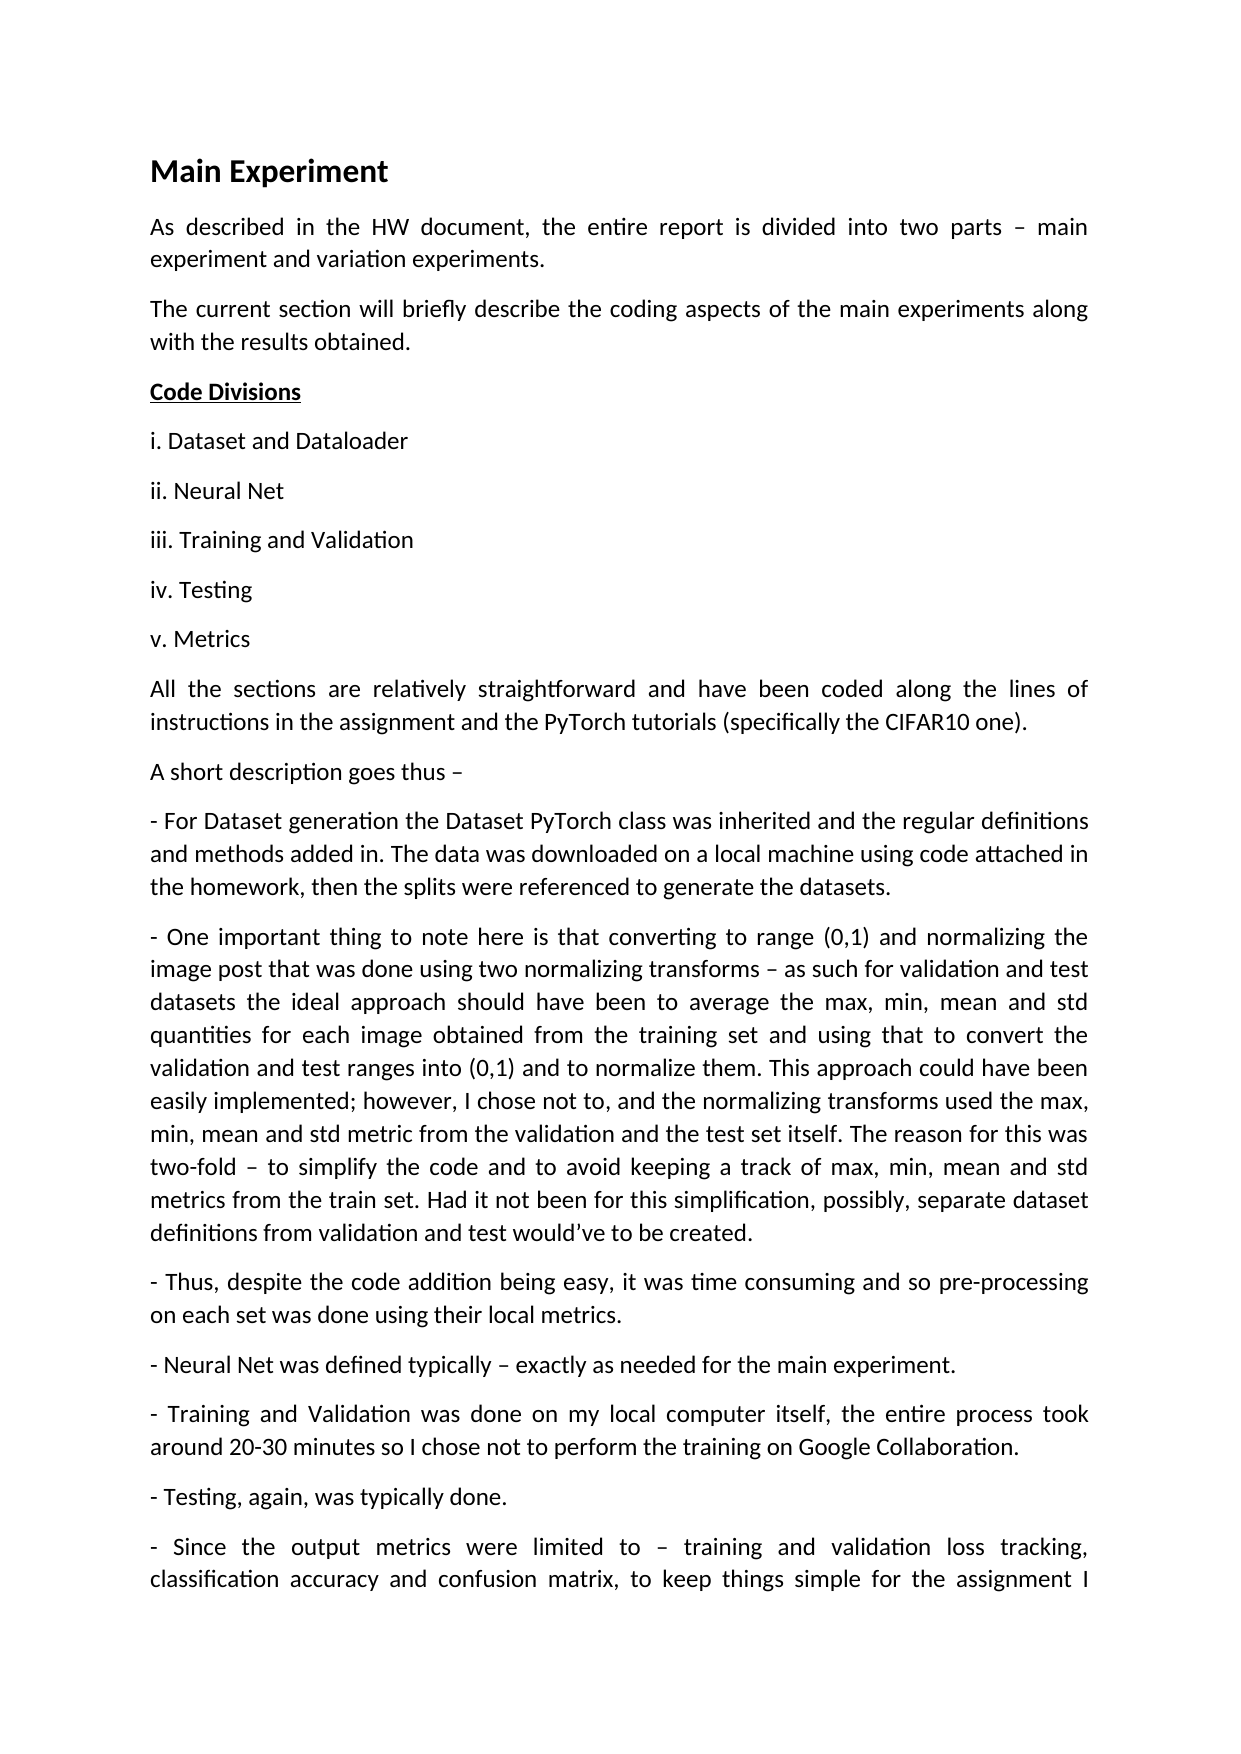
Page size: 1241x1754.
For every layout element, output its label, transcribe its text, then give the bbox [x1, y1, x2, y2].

text Main Experiment [150, 150, 1090, 191]
text All the sections are relatively straightforward and have been coded along the lines of instructions in the assignment and the PyTorch tutorials (specifically the CIFAR10 one). [150, 673, 1090, 737]
text - Training and Validation was done on my local computer itself, the entire process took around 20-30 minutes so I chose not to perform the training on Google Collaboration. [150, 1398, 1090, 1462]
text - Neural Net was defined typically – exactly as needed for the main experiment. [150, 1349, 1090, 1379]
text iii. Training and Validation [150, 524, 1090, 555]
text A short description goes thus – [150, 756, 1090, 786]
text iv. Testing [150, 574, 1090, 604]
text The current section will briefly describe the coding aspects of the main experiments along with the results obtained. [150, 293, 1090, 357]
text ii. Neural Net [150, 475, 1090, 505]
text i. Dataset and Dataloader [150, 425, 1090, 456]
text As described in the HW document, the entire report is divided into two parts – main experiment and variation experiments. [150, 211, 1090, 274]
text Code Divisions [150, 376, 1090, 406]
text - Thus, despite the code addition being easy, it was time consuming and so pre-processing on each set was done using their local metrics. [150, 1266, 1090, 1330]
text v. Metrics [150, 623, 1090, 654]
text - Testing, again, was typically done. [150, 1481, 1090, 1512]
text - For Dataset generation the Dataset PyTorch class was inherited and the regular definitions and methods added in. The data was downloaded on a local machine using code attached in the homework, then the splits were referenced to generate the datasets. [150, 805, 1090, 902]
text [150, 1531, 1090, 1594]
text - One important thing to note here is that converting to range (0,1) and normalizing the image post that was done using two normalizing transforms – as such for validation and test datasets the ideal approach should have been to average the max, min, mean and std quantities for each image obtained from the training set and using that to convert the validation and test ranges into (0,1) and to normalize them. This approach could have been easily implemented; however, I chose not to, and the normalizing transforms used the max, min, mean and std metric from the validation and the test set itself. The reason for this was two-fold – to simplify the code and to avoid keeping a track of max, min, mean and std metrics from the train set. Had it not been for this simplification, possibly, separate dataset definitions from validation and test would’ve to be created. [150, 921, 1090, 1247]
